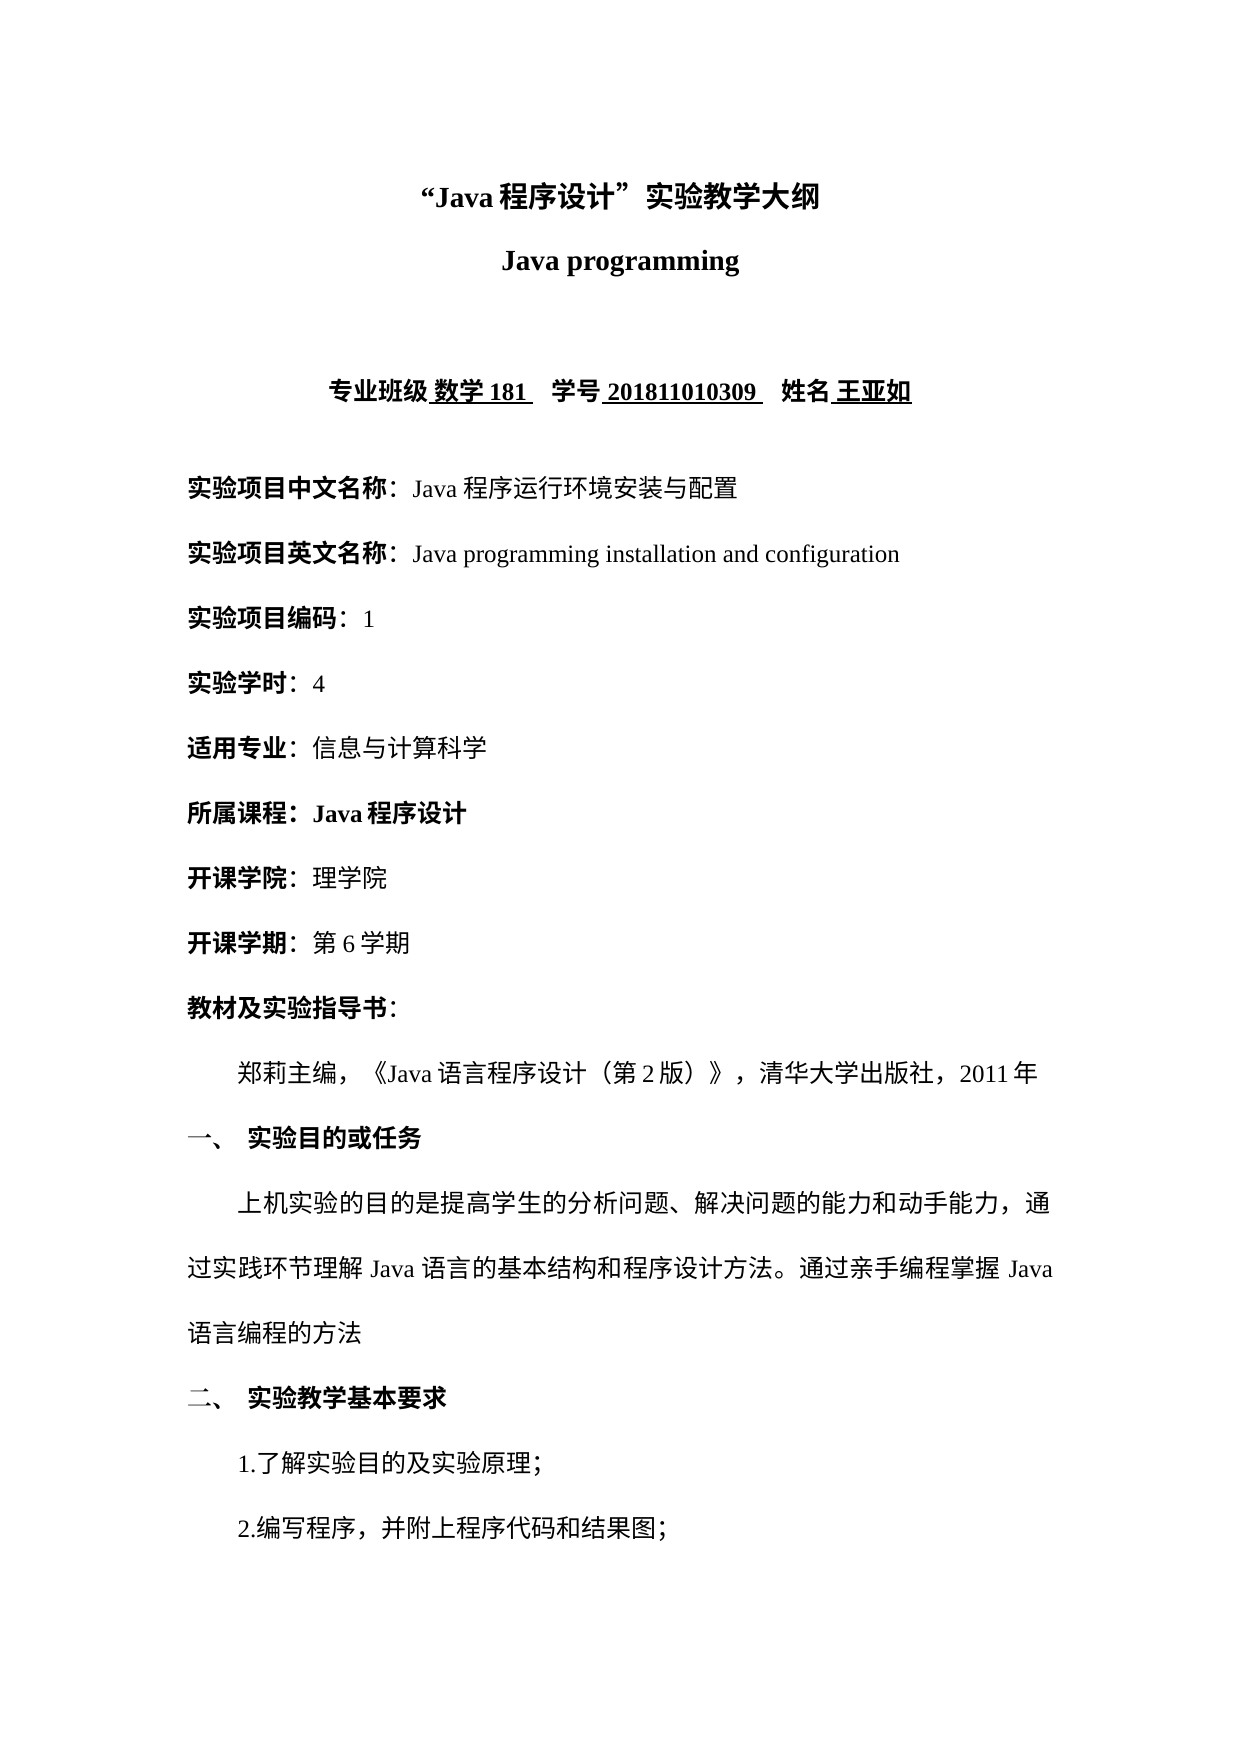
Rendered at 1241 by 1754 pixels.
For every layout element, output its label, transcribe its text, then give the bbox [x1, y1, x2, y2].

list 实验教学基本要求 [187, 1364, 1053, 1429]
text 开课学院：理学院 [187, 844, 1053, 909]
text “Java程序设计”实验教学大纲 [187, 162, 1053, 227]
text 1.了解实验目的及实验原理； [187, 1429, 1053, 1494]
text 上机实验的目的是提高学生的分析问题、解决问题的能力和动手能力，通过实践环节理解 Java 语言的基本结构和程序设计方法。通过亲手编程掌握 Java 语言编程的方法 [187, 1169, 1053, 1364]
text 所属课程：Java程序设计 [187, 779, 1053, 844]
text 专业班级 数学181 学号 201811010309 姓名 王亚如 [187, 357, 1053, 422]
text 2.编写程序，并附上程序代码和结果图； [187, 1494, 1053, 1559]
text 教材及实验指导书： [187, 974, 1053, 1039]
list 实验目的或任务 [187, 1104, 1053, 1169]
text 郑莉主编，《Java语言程序设计（第2版）》，清华大学出版社，2011年 [187, 1039, 1053, 1104]
text 适用专业：信息与计算科学 [187, 714, 1053, 779]
text 实验项目中文名称：Java 程序运行环境安装与配置 [187, 454, 1053, 519]
text 实验项目编码：1 [187, 584, 1053, 649]
text 开课学期：第6学期 [187, 909, 1053, 974]
text 实验项目英文名称：Java programming installation and configuration [187, 519, 1053, 584]
text 实验学时：4 [187, 649, 1053, 714]
text Java programming [187, 227, 1053, 292]
